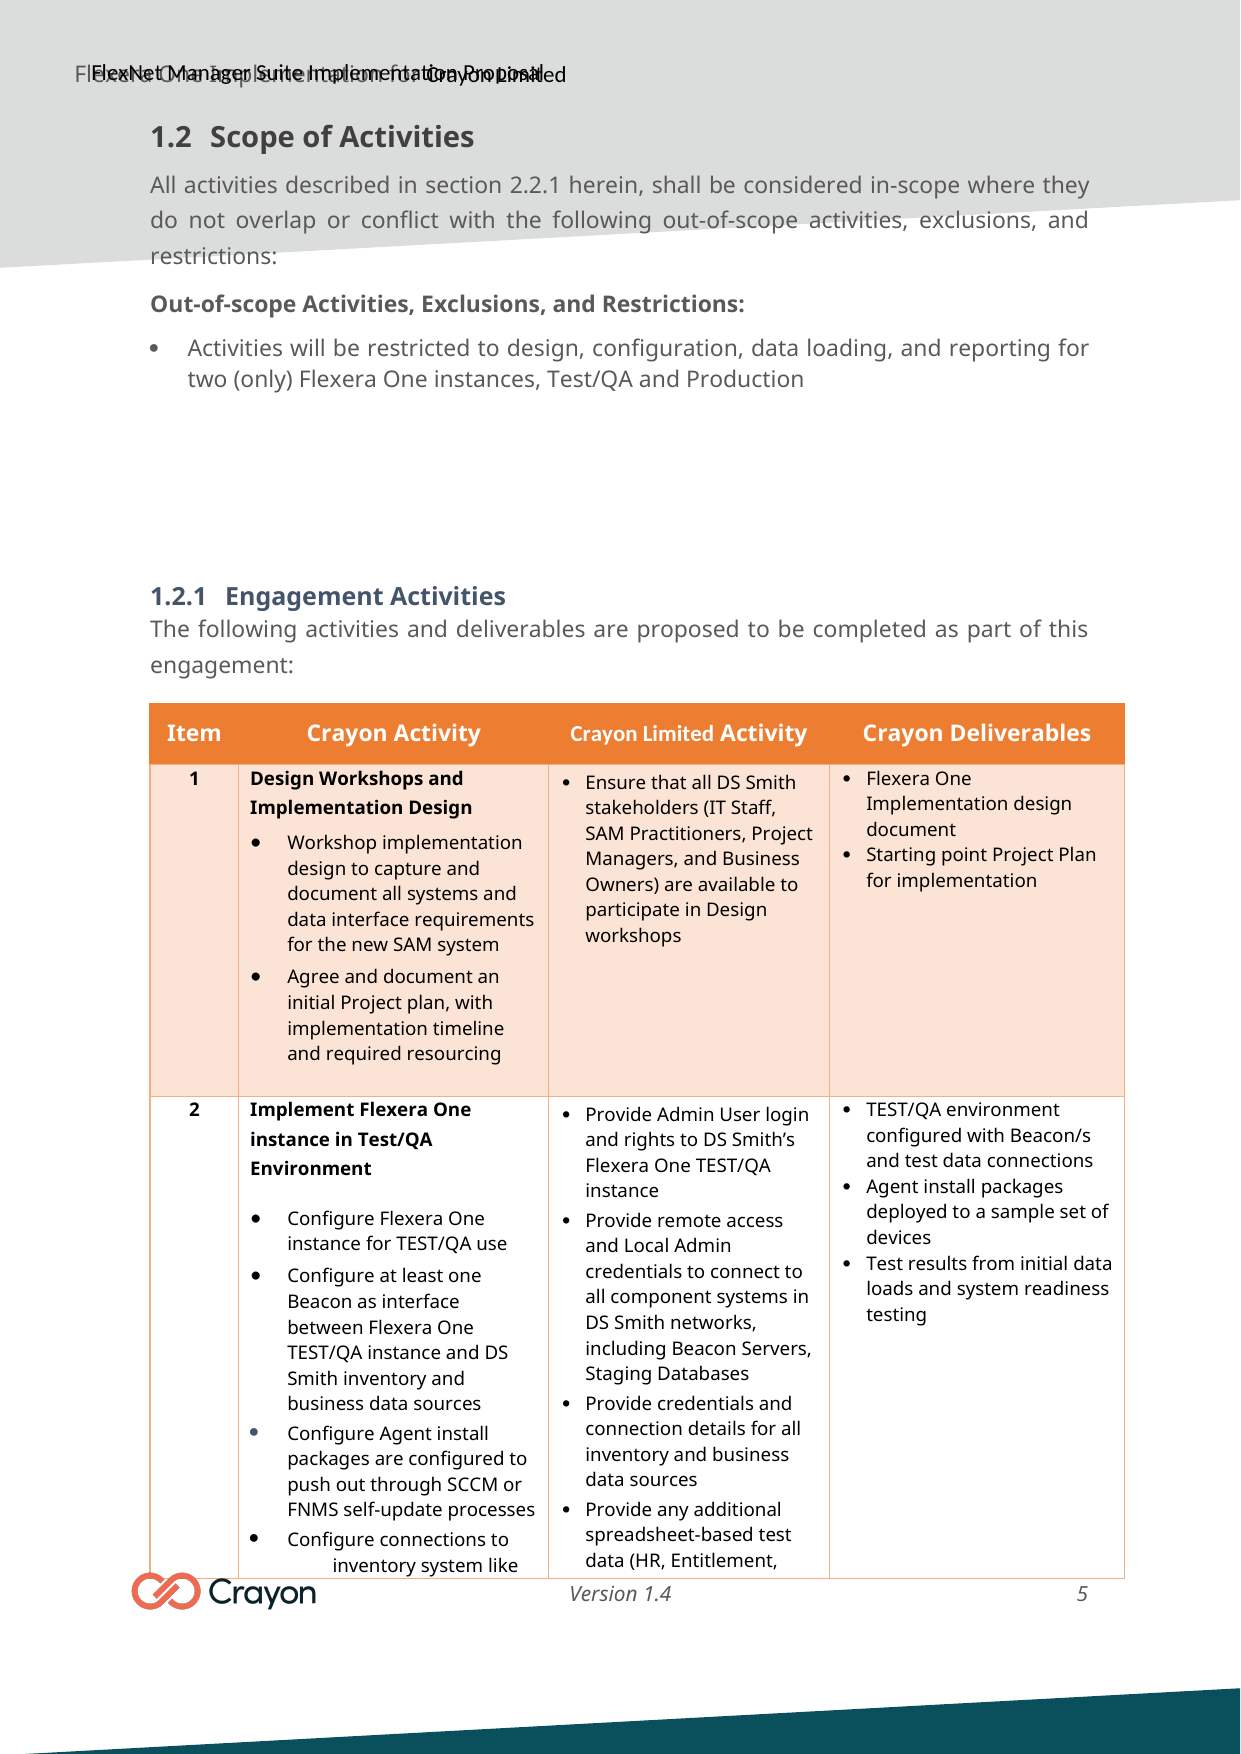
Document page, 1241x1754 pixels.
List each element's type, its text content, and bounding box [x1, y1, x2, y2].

text Out-of-scope Activities, Exclusions, and Restrictions: [150, 288, 1090, 319]
text All activities described in section 2.2.1 herein, shall be considered in-scope where they do not overlap or conflict with the following out-of-scope activities, exclusions, and restrictions: [150, 169, 1090, 271]
table_cell 2 [151, 1097, 238, 1577]
table_cell Design Workshops and Implementation Design Workshop implementation design to capture and document all systems and data interface requirements for the new SAM system Agree and document an initial Project plan, with implementation timeline and required resourcing [239, 765, 548, 1096]
table_header Crayon Deliverables [830, 704, 1124, 764]
table_header Activity [549, 704, 829, 764]
table_header Item [151, 704, 238, 764]
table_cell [549, 1097, 829, 1577]
table_header Crayon Activity [239, 704, 548, 764]
table_cell Flexera One Implementation design document Starting point Project Plan for implementation [830, 765, 1124, 1096]
subtitle Engagement Activities [150, 579, 1090, 613]
table_cell Ensure that all DS Smith stakeholders (IT Staff, SAM Practitioners, Project Managers, and Business Owners) are available to participate in Design workshops [549, 765, 829, 1096]
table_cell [239, 1097, 548, 1577]
text The following activities and deliverables are proposed to be completed as part of this engagement: [150, 613, 1090, 680]
table_cell 1 [151, 765, 238, 1096]
list Activities will be restricted to design, configuration, data loading, and reporting for two (only) Flexera One instances, Test/QA and Production [150, 332, 1090, 394]
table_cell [830, 1097, 1124, 1577]
subtitle Scope of Activities [150, 117, 1090, 156]
